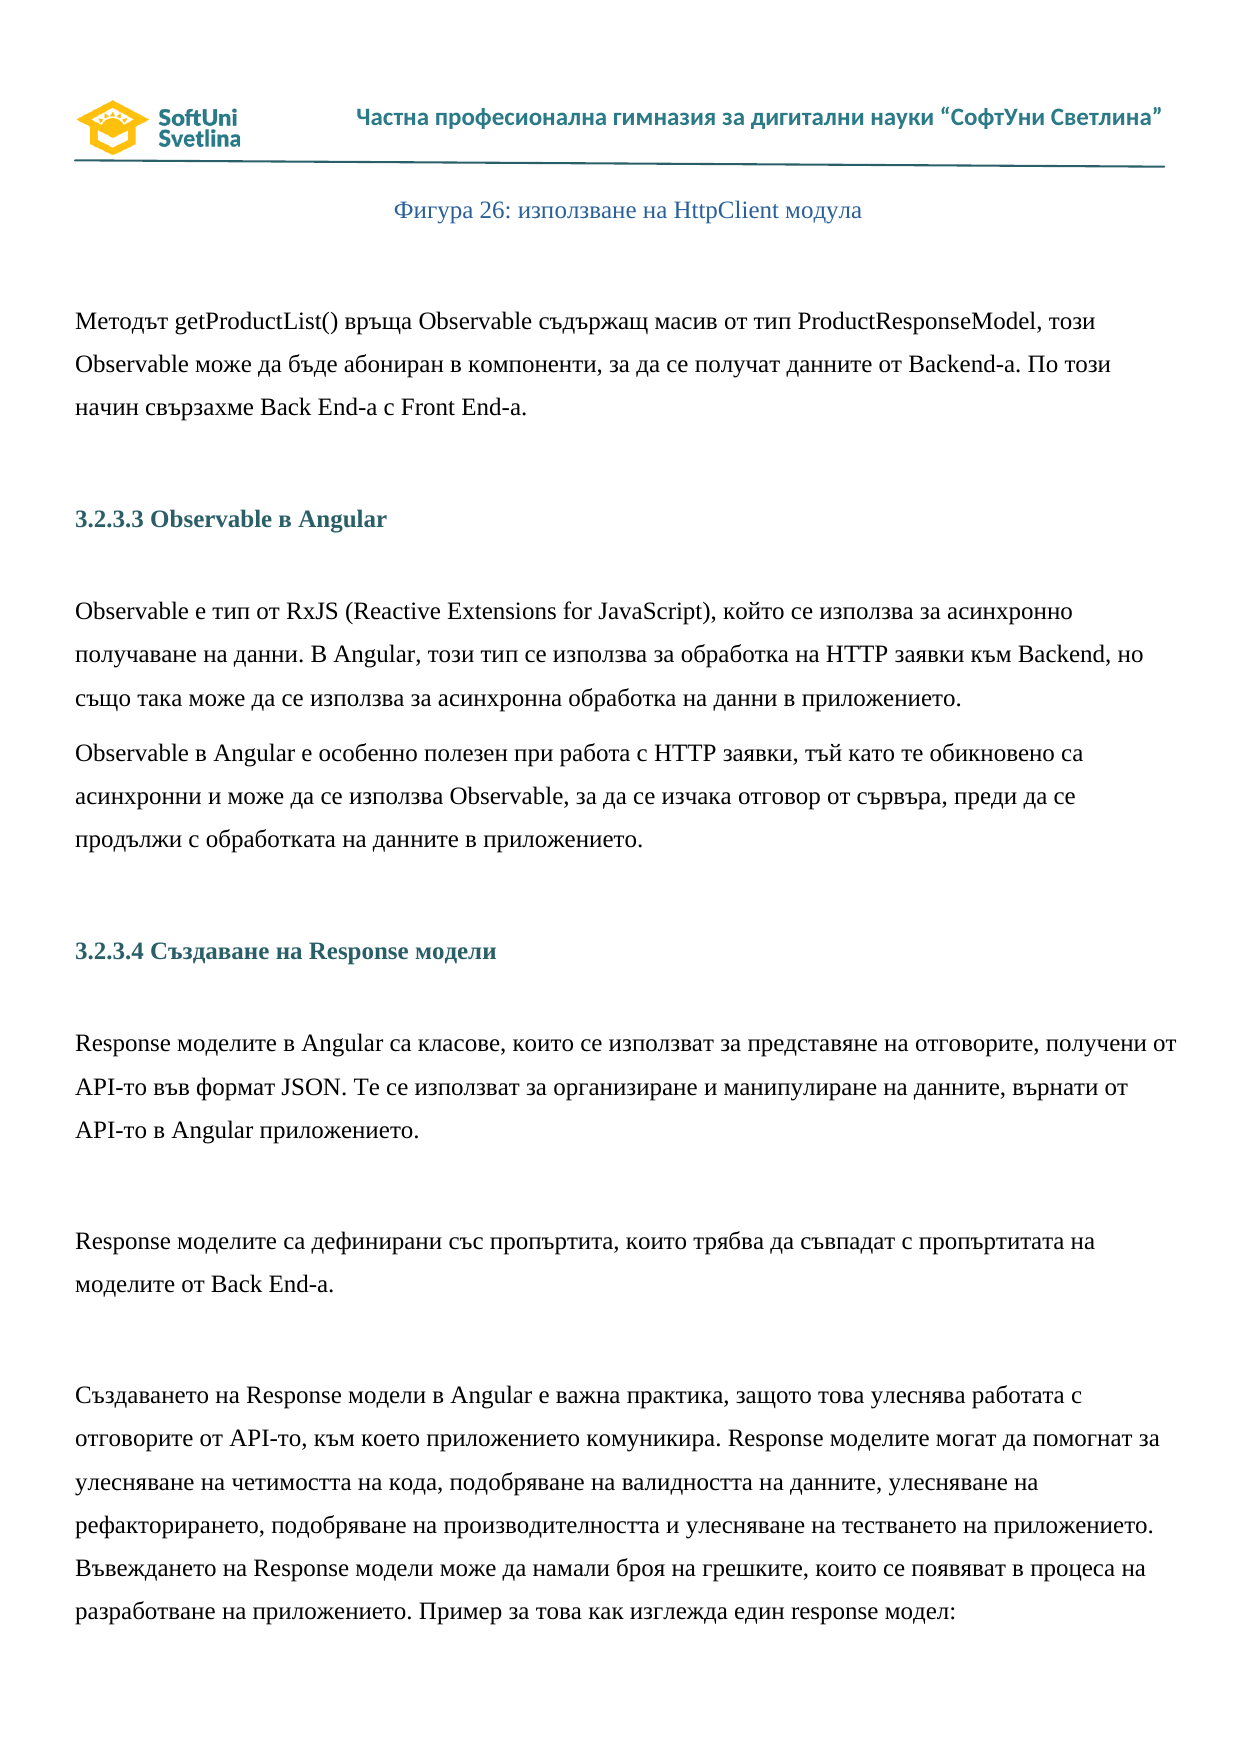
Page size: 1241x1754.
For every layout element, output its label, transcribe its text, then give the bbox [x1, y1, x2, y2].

subtitle 3.2.3.4 Създаване на Response модели [75, 936, 1181, 964]
text Фигура 26: използване на HttpClient модула [75, 195, 1181, 224]
text Observable е тип от RxJS (Reactive Extensions for JavaScript), който се използва за асинхронно получаване на данни. В Angular, този тип се използва за обработка на HTTP заявки към Backend, но също така може да се използва за асинхронна обработка на данни в приложението. [75, 596, 1181, 711]
text Response моделите са дефинирани със пропъртита, които трябва да съвпадат с пропъртитата на моделите от Back End-a. [75, 1226, 1181, 1298]
text Response моделите в Angular са класове, които се използват за представяне на отговорите, получени от API-то във формат JSON. Те се използват за организиране и манипулиране на данните, върнати от API-то в Angular приложението. [75, 1028, 1181, 1143]
text Създаването на Response модели в Angular е важна практика, защото това улеснява работата с отговорите от API-то, към което приложението комуникира. Response моделите могат да помогнат за улесняване на четимостта на кода, подобряване на валидността на данните, улесняване на рефакторирането, подобряване на производителността и улесняване на тестването на приложението. Въвеждането на Response модели може да намали броя на грешките, които се появяват в процеса на разработване на приложението. Пример за това как изглежда един response модел: [75, 1380, 1181, 1625]
text Методът getProductList() връща Observable съдържащ масив от тип ProductResponseModel, този Observable може да бъде абониран в компоненти, за да се получат данните от Backend-а. По този начин свързахме Back End-a с Front End-a. [75, 306, 1181, 421]
picture [75, 100, 240, 155]
subtitle 3.2.3.3 Observable в Angular [75, 504, 1181, 532]
text Observable в Angular е особенно полезен при работа с HTTP заявки, тъй като те обикновено са асинхронни и може да се използва Observable, за да се изчака отговор от сървъра, преди да се продължи с обработката на данните в приложението. [75, 738, 1181, 853]
